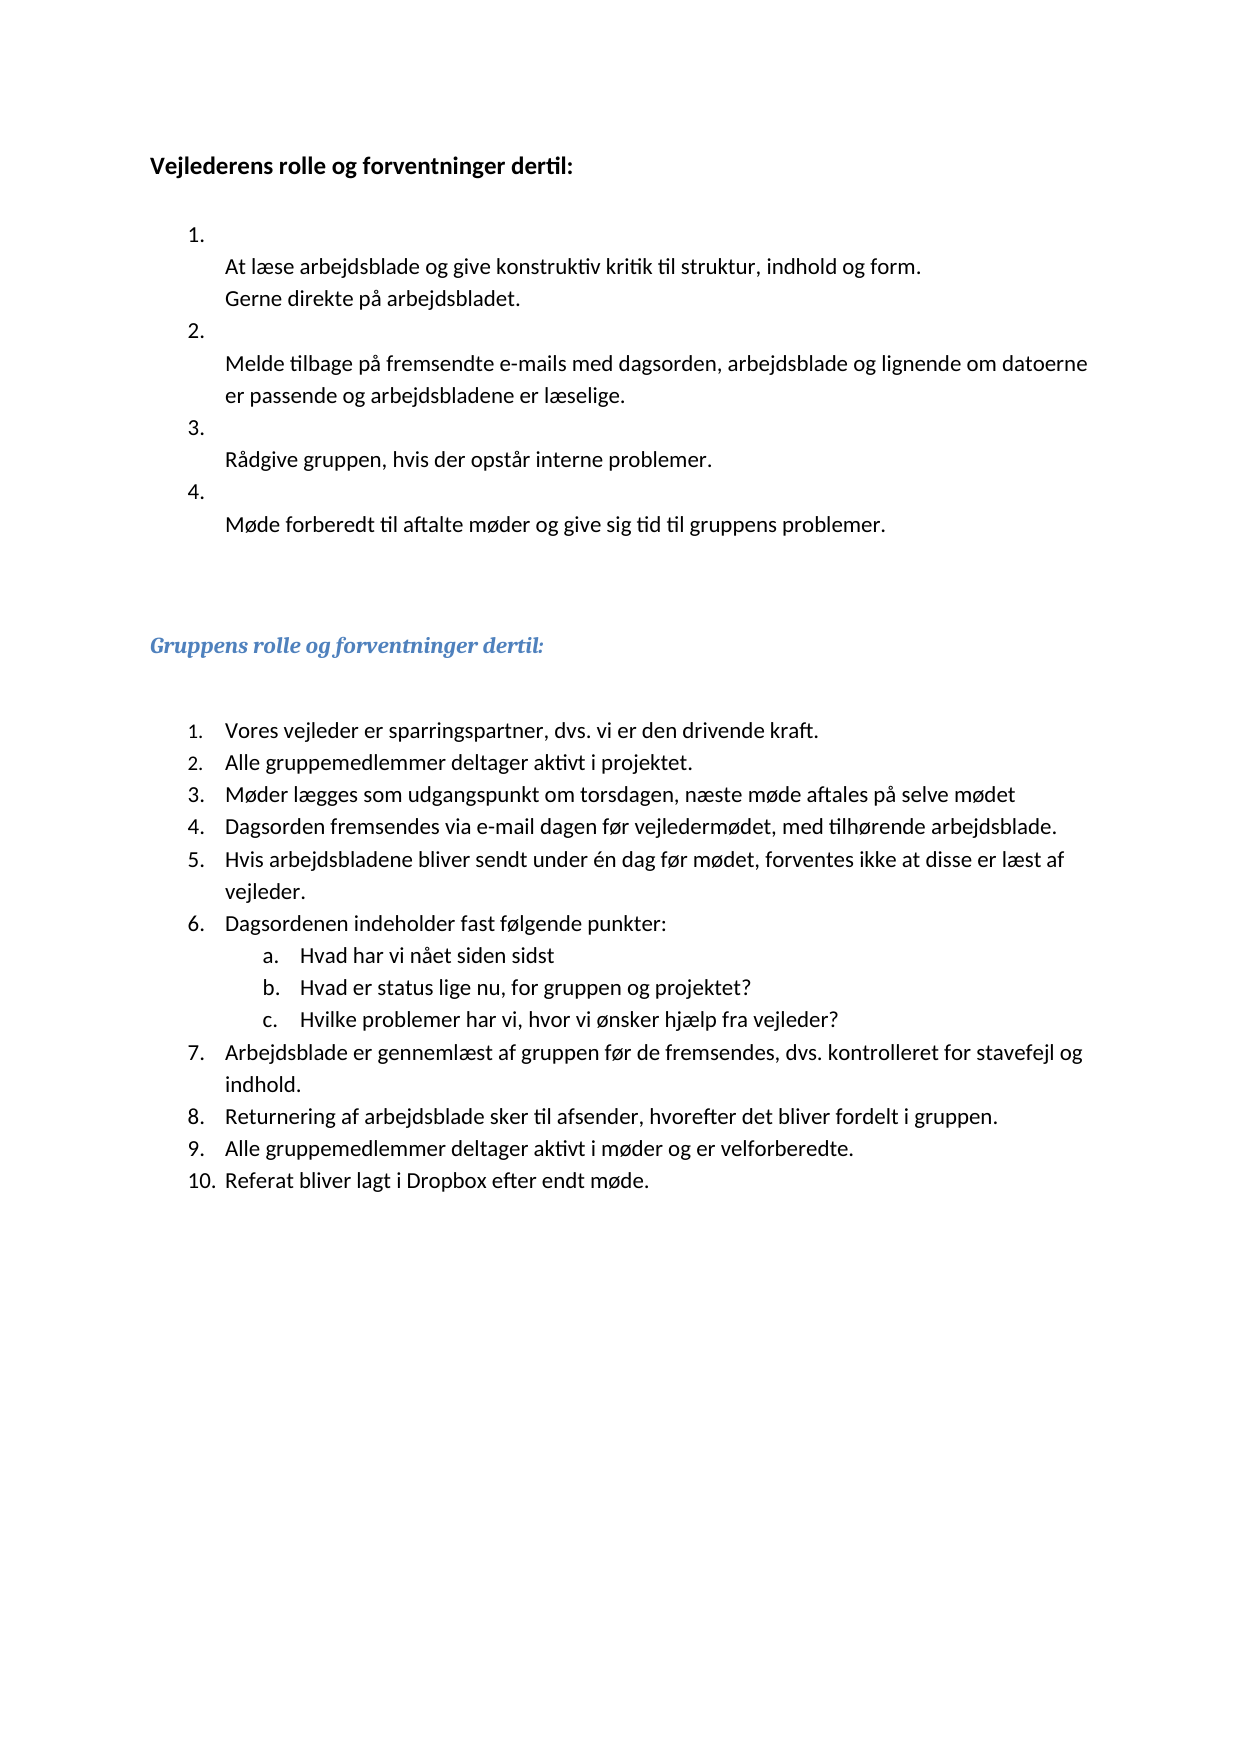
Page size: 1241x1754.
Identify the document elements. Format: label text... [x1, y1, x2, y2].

subtitle Gruppens rolle og forventninger dertil: [150, 633, 1090, 659]
list Hvad har vi nået siden sidst [262, 941, 1090, 969]
list Alle gruppemedlemmer deltager aktivt i møder og er velforberedte. [187, 1134, 1090, 1162]
list At læse arbejdsblade og give konstruktiv kritik til struktur, indhold og form. [225, 252, 1090, 280]
text Rådgive gruppen, hvis der opstår interne problemer. [150, 445, 1090, 473]
text Møde forberedt til aftalte møder og give sig tid til gruppens problemer. [150, 510, 1090, 538]
text Gerne direkte på arbejdsbladet. [150, 284, 1090, 312]
list Dagsorden fremsendes via e-mail dagen før vejledermødet, med tilhørende arbejdsblade. [187, 812, 1090, 841]
text Vejlederens rolle og forventninger dertil: [150, 150, 1090, 181]
text Melde tilbage på fremsendte e-mails med dagsorden, arbejdsblade og lignende om datoerne er passende og arbejdsbladene er læselige. [225, 349, 1090, 409]
list Hvad er status lige nu, for gruppen og projektet? [262, 973, 1090, 1001]
list Møder lægges som udgangspunkt om torsdagen, næste møde aftales på selve mødet [187, 780, 1090, 808]
list Returnering af arbejdsblade sker til afsender, hvorefter det bliver fordelt i gruppen. [187, 1102, 1090, 1130]
list Hvilke problemer har vi, hvor vi ønsker hjælp fra vejleder? [262, 1006, 1090, 1034]
list Vores vejleder er sparringspartner, dvs. vi er den drivende kraft. [187, 716, 1090, 744]
list Referat bliver lagt i Dropbox efter endt møde. [187, 1167, 1090, 1194]
list Alle gruppemedlemmer deltager aktivt i projektet. [187, 748, 1090, 776]
list Arbejdsblade er gennemlæst af gruppen før de fremsendes, dvs. kontrolleret for stavefejl og indhold. [187, 1038, 1090, 1098]
list Hvis arbejdsbladene bliver sendt under én dag før mødet, forventes ikke at disse er læst af vejleder. [187, 845, 1090, 905]
list Dagsordenen indeholder fast følgende punkter: [187, 909, 1090, 937]
